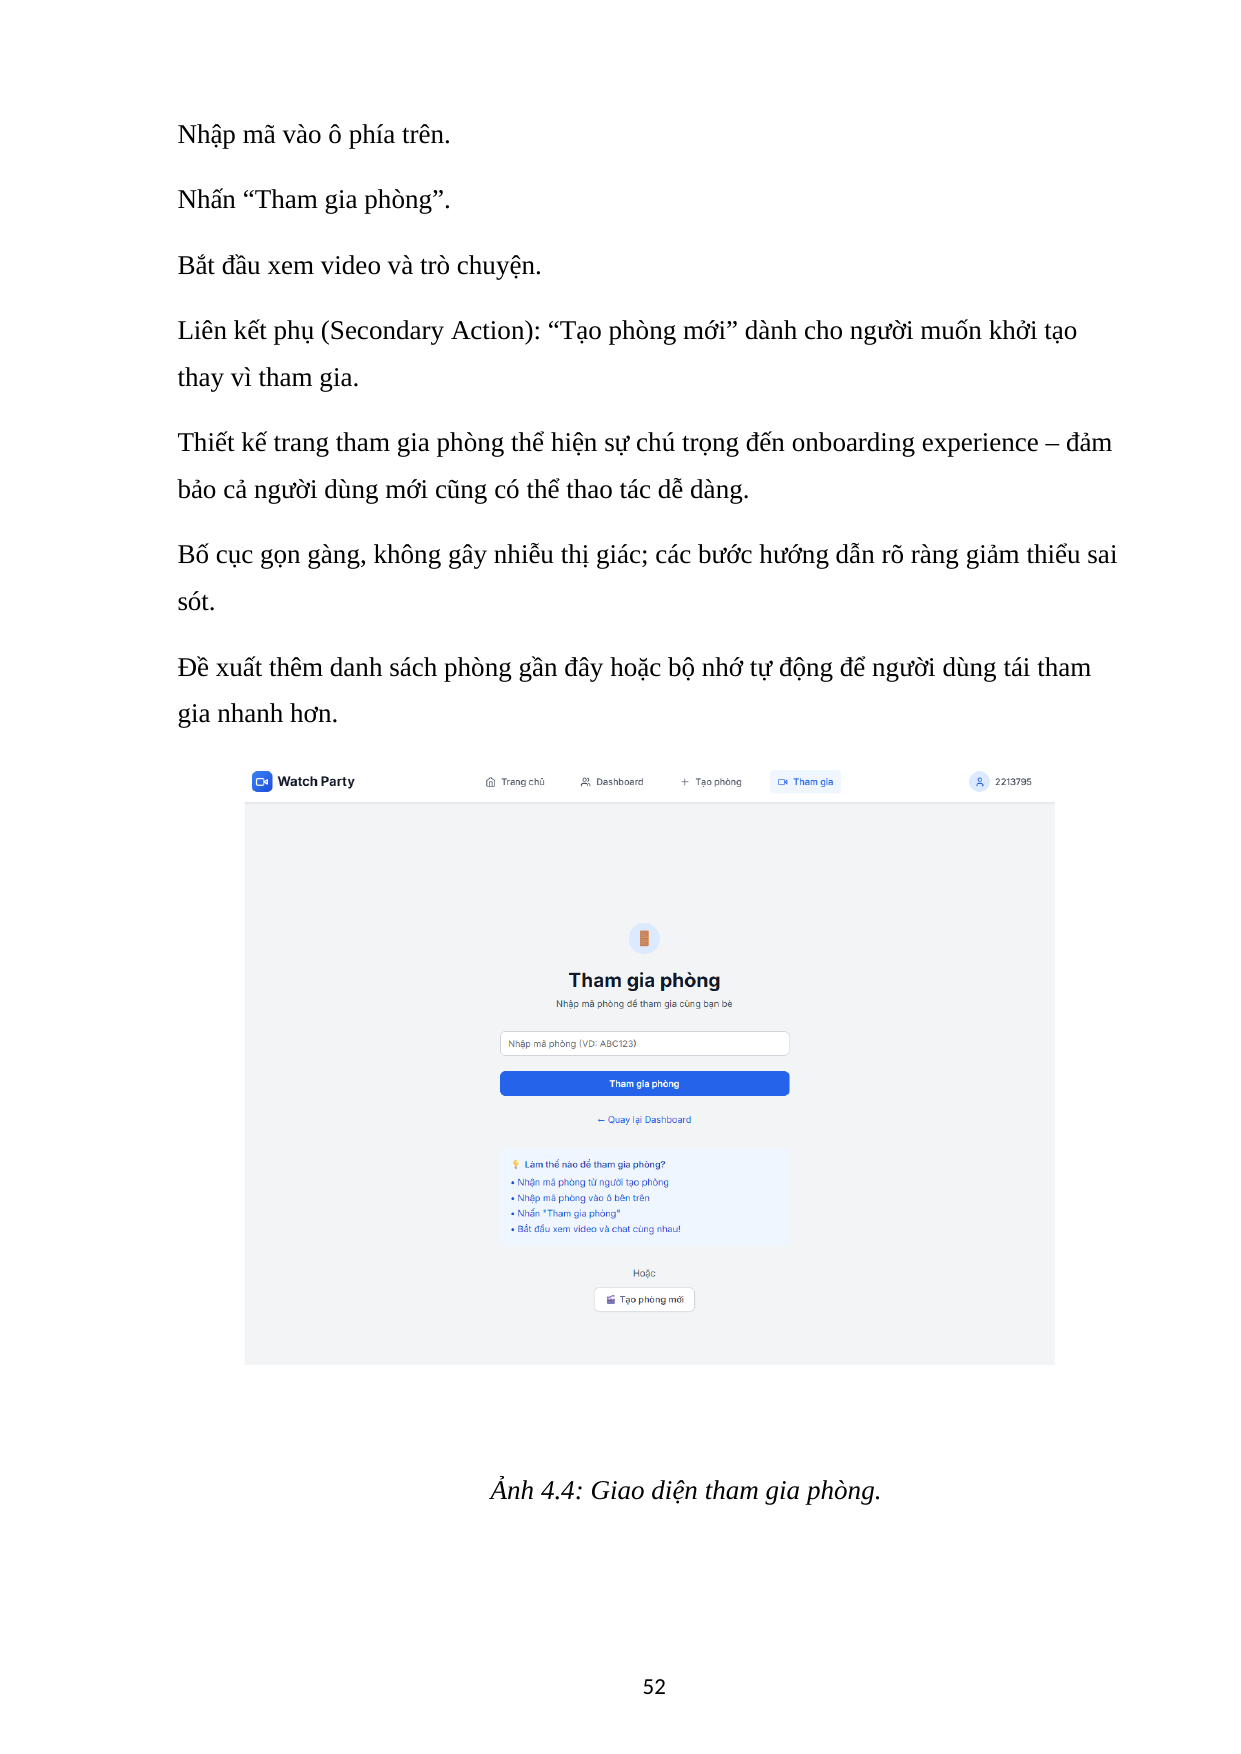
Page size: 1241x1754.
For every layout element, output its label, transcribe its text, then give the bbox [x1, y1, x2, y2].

text Ảnh 4.4: Giao diện tham gia phòng. [252, 1474, 1122, 1505]
text Bố cục gọn gàng, không gây nhiễu thị giác; các bước hướng dẫn rõ ràng giảm thiểu sai sót. [177, 538, 1122, 616]
text Liên kết phụ (Secondary Action): “Tạo phòng mới” dành cho người muốn khởi tạo thay vì tham gia. [177, 314, 1122, 392]
picture [244, 762, 1055, 1365]
text Nhập mã vào ô phía trên. [177, 118, 1122, 149]
text Đề xuất thêm danh sách phòng gần đây hoặc bộ nhớ tự động để người dùng tái tham gia nhanh hơn. [177, 651, 1122, 728]
text Thiết kế trang tham gia phòng thể hiện sự chú trọng đến onboarding experience – đảm bảo cả người dùng mới cũng có thể thao tác dễ dàng. [177, 426, 1122, 504]
text Bắt đầu xem video và trò chuyện. [177, 249, 1122, 280]
text Nhấn “Tham gia phòng”. [177, 183, 1122, 215]
